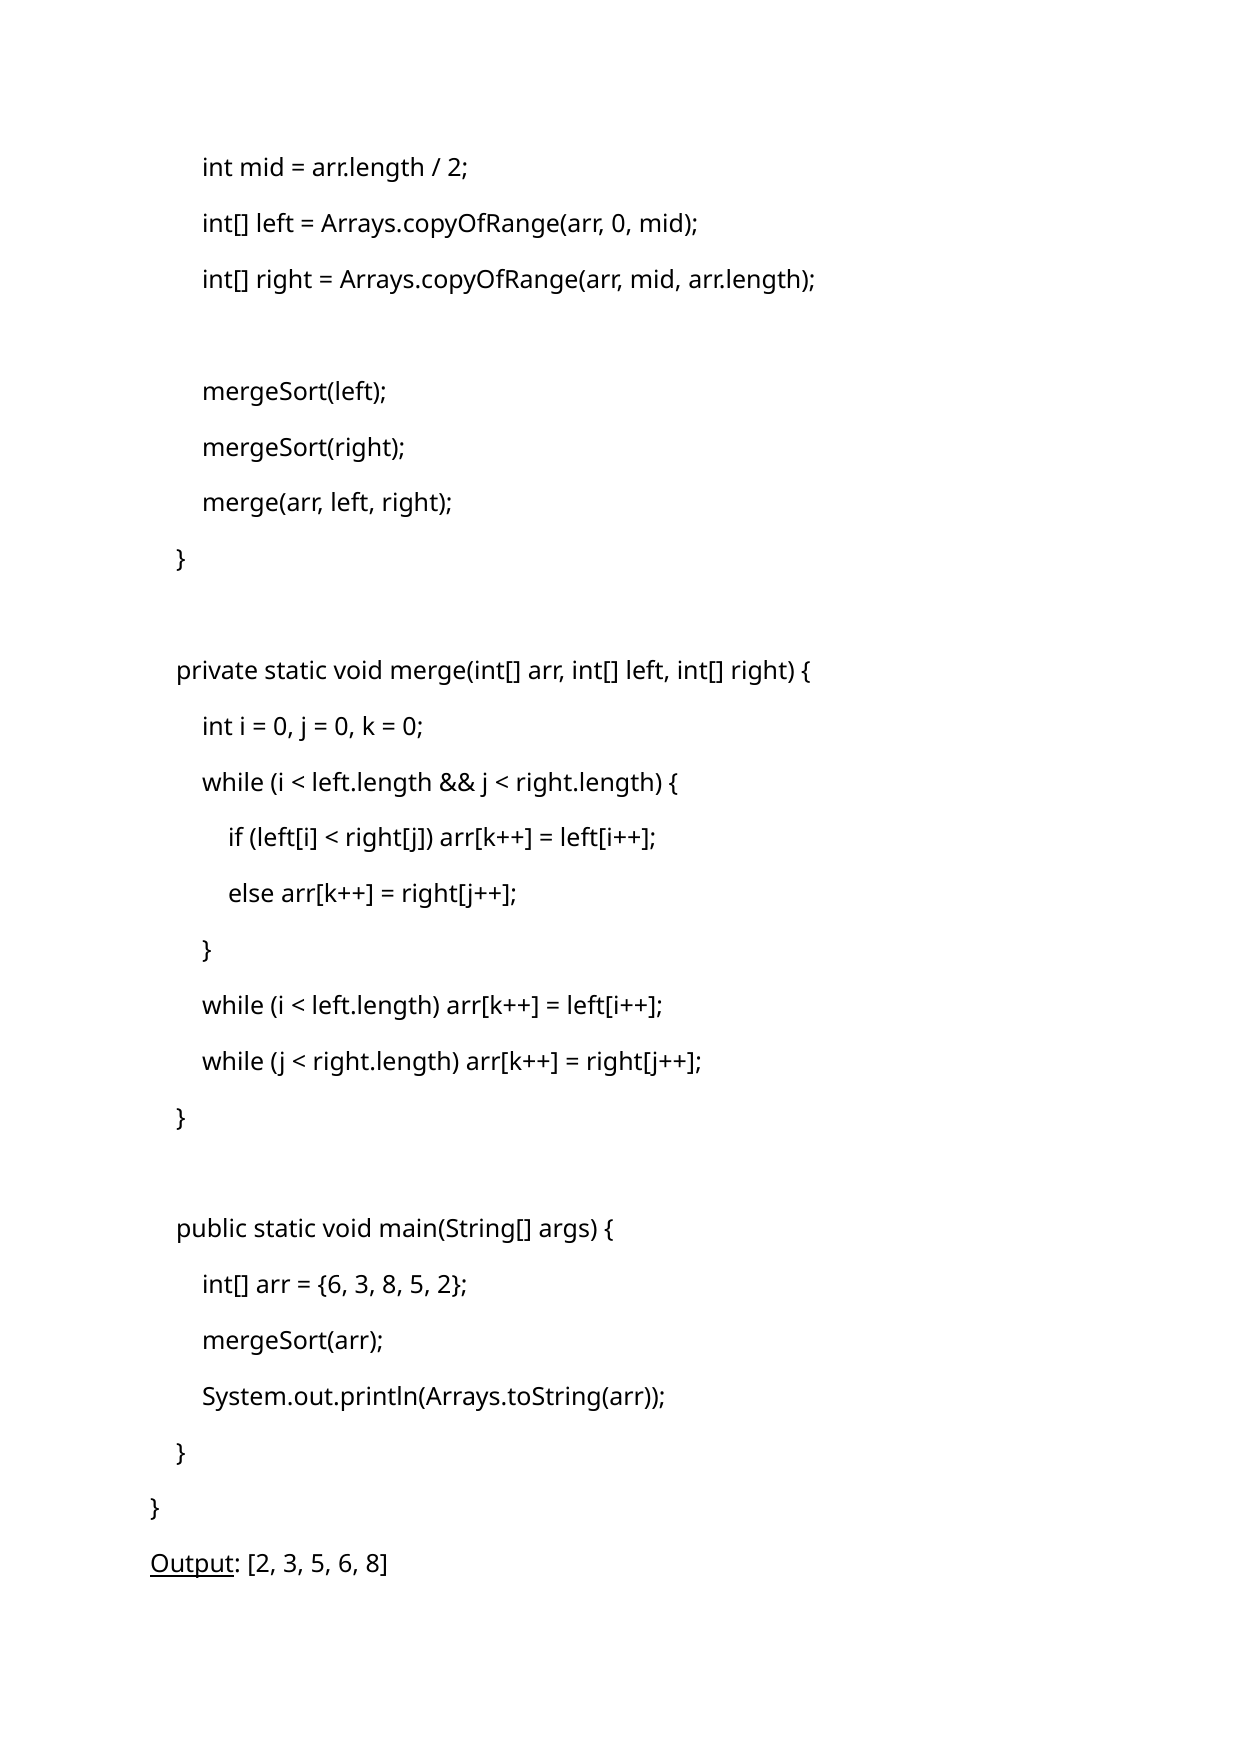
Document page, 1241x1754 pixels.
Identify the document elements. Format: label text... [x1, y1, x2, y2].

text Output: [2, 3, 5, 6, 8] [150, 1546, 1090, 1580]
text int[] right = Arrays.copyOfRange(arr, mid, arr.length); [150, 262, 1090, 296]
text while (j < right.length) arr[k++] = right[j++]; [150, 1043, 1090, 1077]
text while (i < left.length && j < right.length) { [150, 764, 1090, 798]
text } [150, 1434, 1090, 1468]
text if (left[i] < right[j]) arr[k++] = left[i++]; [150, 820, 1090, 854]
text int[] left = Arrays.copyOfRange(arr, 0, mid); [150, 206, 1090, 240]
text public static void main(String[] args) { [150, 1211, 1090, 1245]
text } [150, 932, 1090, 966]
text int i = 0, j = 0, k = 0; [150, 708, 1090, 742]
text } [150, 541, 1090, 575]
text System.out.println(Arrays.toString(arr)); [150, 1378, 1090, 1412]
text int[] arr = {6, 3, 8, 5, 2}; [150, 1267, 1090, 1301]
text int mid = arr.length / 2; [150, 150, 1090, 184]
text mergeSort(left); [150, 373, 1090, 407]
text } [150, 1490, 1090, 1524]
text private static void merge(int[] arr, int[] left, int[] right) { [150, 652, 1090, 687]
text merge(arr, left, right); [150, 485, 1090, 519]
text mergeSort(right); [150, 429, 1090, 463]
text mergeSort(arr); [150, 1322, 1090, 1357]
text } [150, 1099, 1090, 1133]
text while (i < left.length) arr[k++] = left[i++]; [150, 987, 1090, 1022]
text else arr[k++] = right[j++]; [150, 876, 1090, 910]
